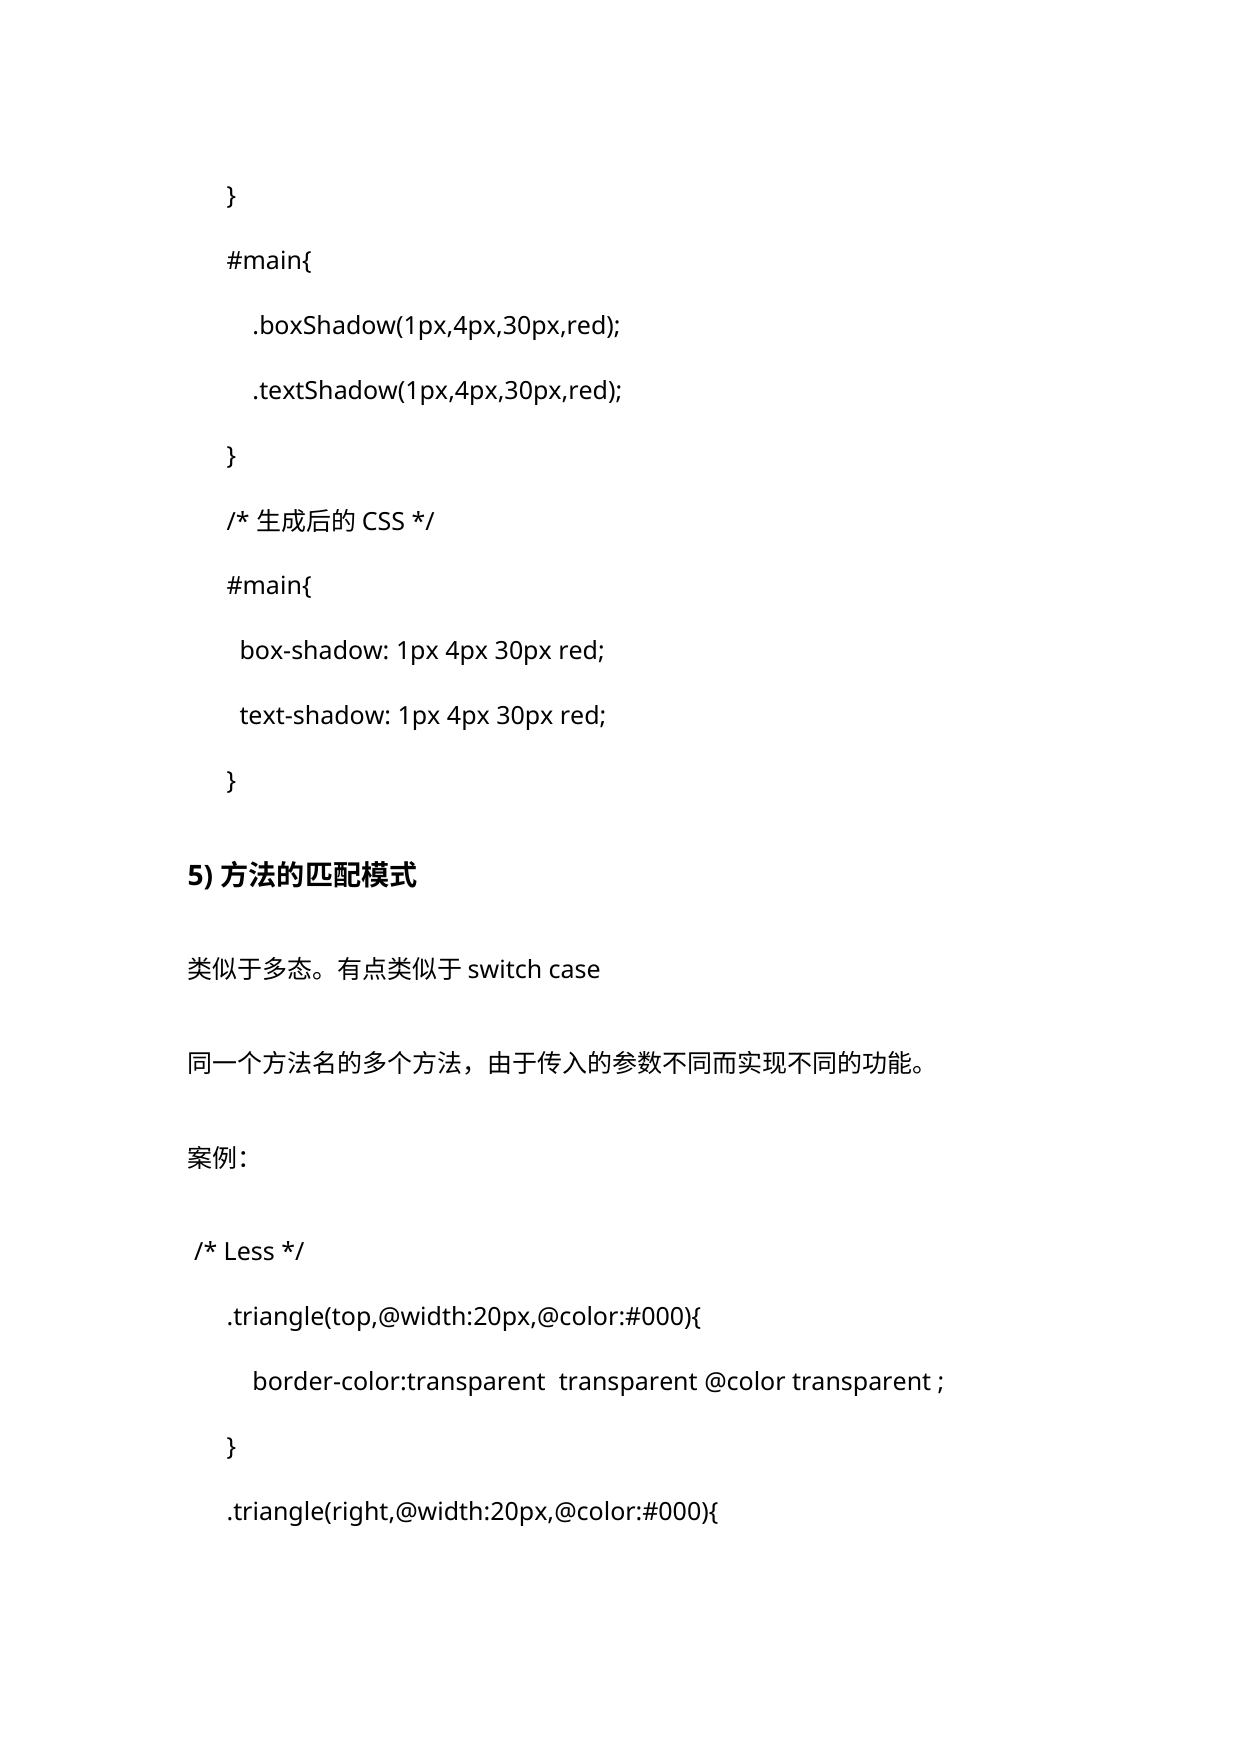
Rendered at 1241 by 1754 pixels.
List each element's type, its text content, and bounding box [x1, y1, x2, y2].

text } [187, 162, 1053, 227]
text 5) 方法的匹配模式 [187, 841, 1053, 906]
text .triangle(right,@width:20px,@color:#000){ [187, 1478, 1053, 1543]
text } [187, 422, 1053, 487]
text box-shadow: 1px 4px 30px red; [187, 617, 1053, 682]
text 案例： [187, 1124, 1053, 1189]
text .textShadow(1px,4px,30px,red); [187, 357, 1053, 422]
text .boxShadow(1px,4px,30px,red); [187, 292, 1053, 357]
text #main{ [187, 227, 1053, 292]
text border-color:transparent transparent @color transparent ; [187, 1348, 1053, 1413]
text 类似于多态。有点类似于switch case [187, 935, 1053, 1000]
text #main{ [187, 552, 1053, 617]
text text-shadow: 1px 4px 30px red; [187, 682, 1053, 747]
text } [187, 1413, 1053, 1478]
text .triangle(top,@width:20px,@color:#000){ [187, 1283, 1053, 1348]
text /* 生成后的 CSS */ [187, 487, 1053, 552]
text 同一个方法名的多个方法，由于传入的参数不同而实现不同的功能。 [187, 1029, 1053, 1094]
text } [187, 747, 1053, 812]
text /* Less */ [187, 1218, 1053, 1283]
